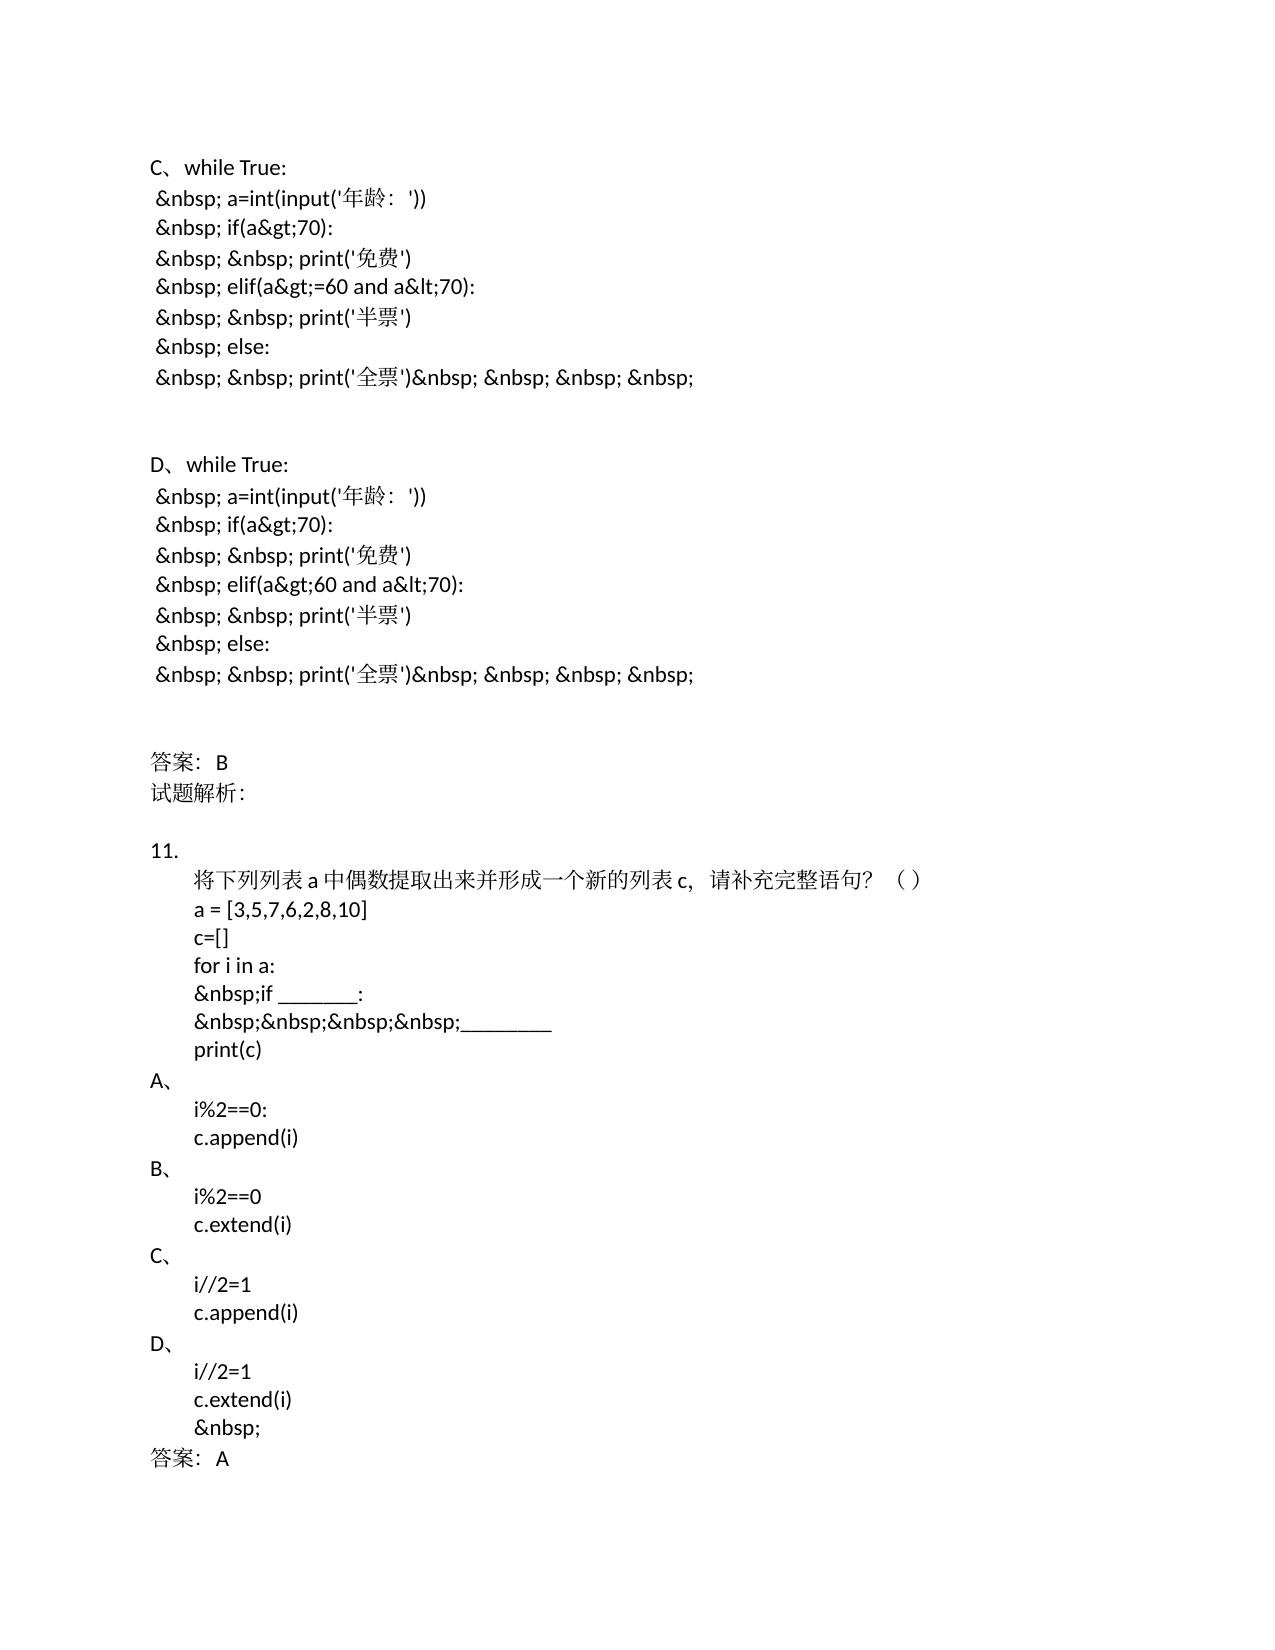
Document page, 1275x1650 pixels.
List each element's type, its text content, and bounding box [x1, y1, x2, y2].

text &nbsp; else: [150, 629, 1125, 657]
text &nbsp; &nbsp; print('全票')&nbsp; &nbsp; &nbsp; &nbsp; [150, 657, 1125, 689]
text &nbsp; a=int(input('年龄：')) [150, 479, 1125, 510]
text c.extend(i) [150, 1385, 1125, 1413]
text c.append(i) [150, 1123, 1125, 1151]
text &nbsp; if(a&gt;70): [150, 510, 1125, 538]
text 11. [150, 836, 1125, 864]
text D、while True: [150, 447, 1125, 479]
text i%2==0: [150, 1095, 1125, 1123]
text C、while True: [150, 150, 1125, 181]
text B、 [150, 1151, 1125, 1182]
text 答案：A [150, 1441, 1125, 1473]
text &nbsp;&nbsp;&nbsp;&nbsp;________ [150, 1007, 1125, 1035]
text for i in a: [150, 951, 1125, 979]
text &nbsp;if _______: [150, 979, 1125, 1007]
text D、 [150, 1326, 1125, 1357]
text 试题解析： [150, 776, 1125, 808]
text &nbsp; elif(a&gt;=60 and a&lt;70): [150, 272, 1125, 300]
text a = [3,5,7,6,2,8,10] [150, 895, 1125, 923]
text &nbsp; if(a&gt;70): [150, 213, 1125, 241]
text i%2==0 [150, 1182, 1125, 1210]
text &nbsp; &nbsp; print('全票')&nbsp; &nbsp; &nbsp; &nbsp; [150, 360, 1125, 391]
text &nbsp; &nbsp; print('免费') [150, 538, 1125, 570]
text c.append(i) [150, 1298, 1125, 1326]
text &nbsp; &nbsp; print('半票') [150, 598, 1125, 629]
text i//2=1 [150, 1270, 1125, 1298]
text i//2=1 [150, 1357, 1125, 1385]
text 答案：B [150, 745, 1125, 776]
text C、 [150, 1238, 1125, 1270]
text c=[] [150, 923, 1125, 951]
text &nbsp; elif(a&gt;60 and a&lt;70): [150, 570, 1125, 598]
text &nbsp; [150, 1413, 1125, 1441]
text &nbsp; a=int(input('年龄：')) [150, 181, 1125, 213]
text &nbsp; else: [150, 332, 1125, 360]
text &nbsp; &nbsp; print('半票') [150, 300, 1125, 332]
text A、 [150, 1063, 1125, 1095]
text 将下列列表a中偶数提取出来并形成一个新的列表c，请补充完整语句？（ ） [150, 864, 1125, 895]
text print(c) [150, 1035, 1125, 1063]
text c.extend(i) [150, 1210, 1125, 1238]
text &nbsp; &nbsp; print('免费') [150, 241, 1125, 272]
